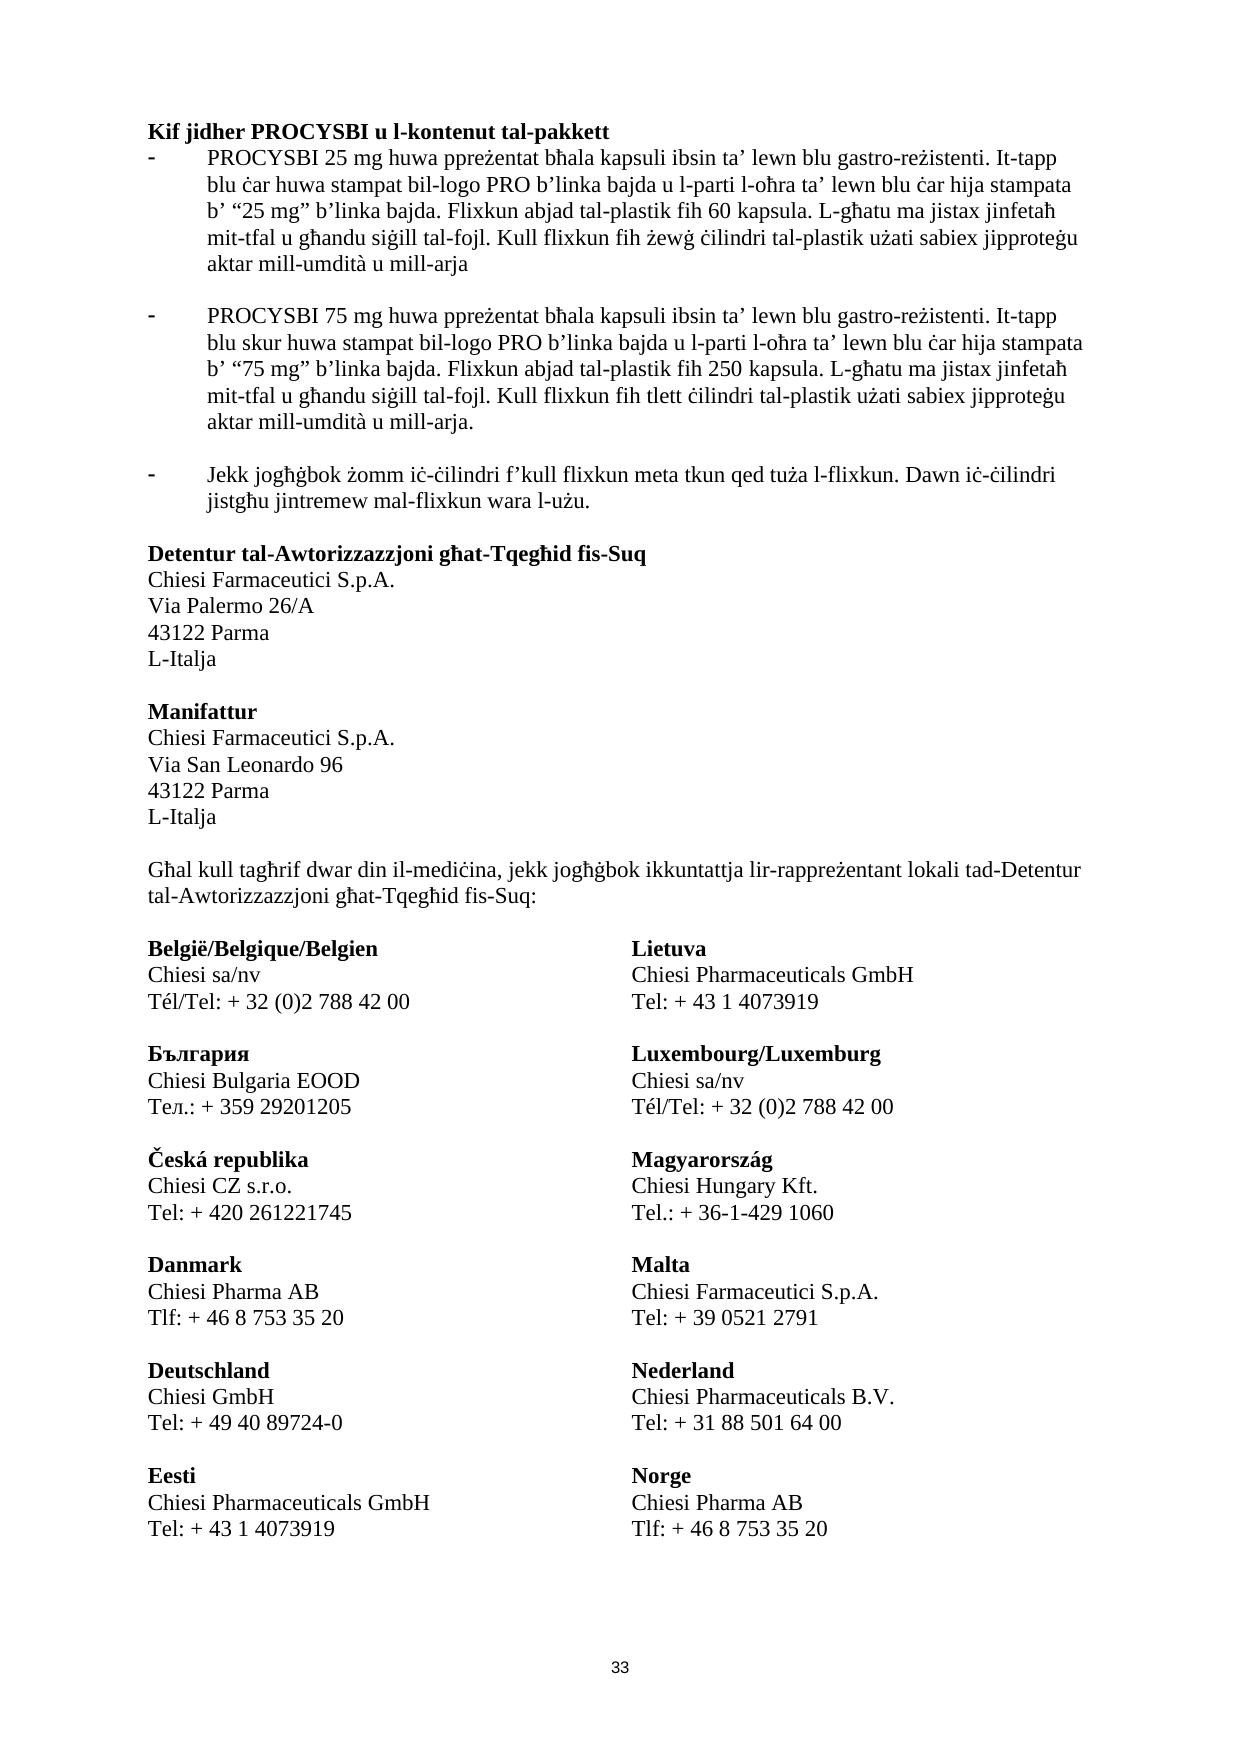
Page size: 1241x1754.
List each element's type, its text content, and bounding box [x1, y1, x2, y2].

table_cell Norge Chiesi Pharma AB Tlf: + 46 8 753 35 20 [620, 1462, 1107, 1568]
text Detentur tal-Awtorizzazzjoni għat-Tqegħid fis-Suq [148, 540, 1092, 566]
text Kif jidher PROCYSBI u l-kontenut tal-pakkett [148, 118, 1092, 144]
table_cell Magyarország Chiesi Hungary Kft. Tel.: + 36-1-429 1060 [620, 1146, 1107, 1251]
list PROCYSBI 75 mg huwa ppreżentat bħala kapsuli ibsin ta’ lewn blu gastro-reżistenti. It-tapp blu skur huwa stampat bil-logo PRO b’linka bajda u l-parti l-oħra ta’ lewn blu ċar hija stampata b’ “75 mg” b’linka bajda. Flixkun abjad tal-plastik fih 250 kapsula. L-għatu ma jistax jinfetaħ mit-tfal u għandu siġill tal-fojl. Kull flixkun fih tlett ċilindri tal-plastik użati sabiex jipproteġu aktar mill-umdità u mill-arja. [148, 303, 1092, 434]
text Chiesi Farmaceutici S.p.A. [148, 566, 1092, 592]
table_cell Luxembourg/Luxemburg Chiesi sa/nv Tél/Tel: + 32 (0)2 788 42 00 [620, 1041, 1107, 1146]
text L-Italja [148, 645, 1092, 672]
text 43122 Parma [148, 777, 1092, 803]
table_cell Malta Chiesi Farmaceutici S.p.A. Tel: + 39 0521 2791 [620, 1251, 1107, 1357]
text Via San Leonardo 96 [148, 751, 1092, 777]
table_cell България Chiesi Bulgaria EOOD Teл.: + 359 29201205 [136, 1041, 620, 1146]
text Manifattur [148, 698, 1092, 724]
list Għal kull tagħrif dwar din il-mediċina, jekk jogħġbok ikkuntattja lir-rappreżentant lokali tad-Detentur tal-Awtorizzazzjoni għat-Tqegħid fis-Suq: [148, 856, 1092, 909]
table_header België/Belgique/Belgien Chiesi sa/nv Tél/Tel: + 32 (0)2 788 42 00 [136, 935, 620, 1041]
text Via Palermo 26/A [148, 592, 1092, 619]
table_cell Česká republika Chiesi CZ s.r.o. Tel: + 420 261221745 [136, 1146, 620, 1251]
table_cell Nederland Chiesi Pharmaceuticals B.V. Tel: + 31 88 501 64 00 [620, 1357, 1107, 1462]
text 43122 Parma [148, 619, 1092, 645]
list PROCYSBI 25 mg huwa ppreżentat bħala kapsuli ibsin ta’ lewn blu gastro-reżistenti. It-tapp blu ċar huwa stampat bil-logo PRO b’linka bajda u l-parti l-oħra ta’ lewn blu ċar hija stampata b’ “25 mg” b’linka bajda. Flixkun abjad tal-plastik fih 60 kapsula. L-għatu ma jistax jinfetaħ mit-tfal u għandu siġill tal-fojl. Kull flixkun fih żewġ ċilindri tal-plastik użati sabiex jipproteġu aktar mill-umdità u mill-arja [148, 144, 1092, 276]
table_cell Danmark Chiesi Pharma AB Tlf: + 46 8 753 35 20 [136, 1251, 620, 1357]
list Jekk jogħġbok żomm iċ-ċilindri f’kull flixkun meta tkun qed tuża l-flixkun. Dawn iċ-ċilindri jistgħu jintremew mal-flixkun wara l-użu. [148, 461, 1092, 513]
table_cell Eesti Chiesi Pharmaceuticals GmbH Tel: + 43 1 4073919 [136, 1462, 620, 1568]
text L-Italja [148, 803, 1033, 830]
table_cell Deutschland Chiesi GmbH Tel: + 49 40 89724-0 [136, 1357, 620, 1462]
text Chiesi Farmaceutici S.p.A. [148, 724, 1092, 751]
table_header Lietuva Chiesi Pharmaceuticals GmbH Tel: + 43 1 4073919 [620, 935, 1107, 1041]
